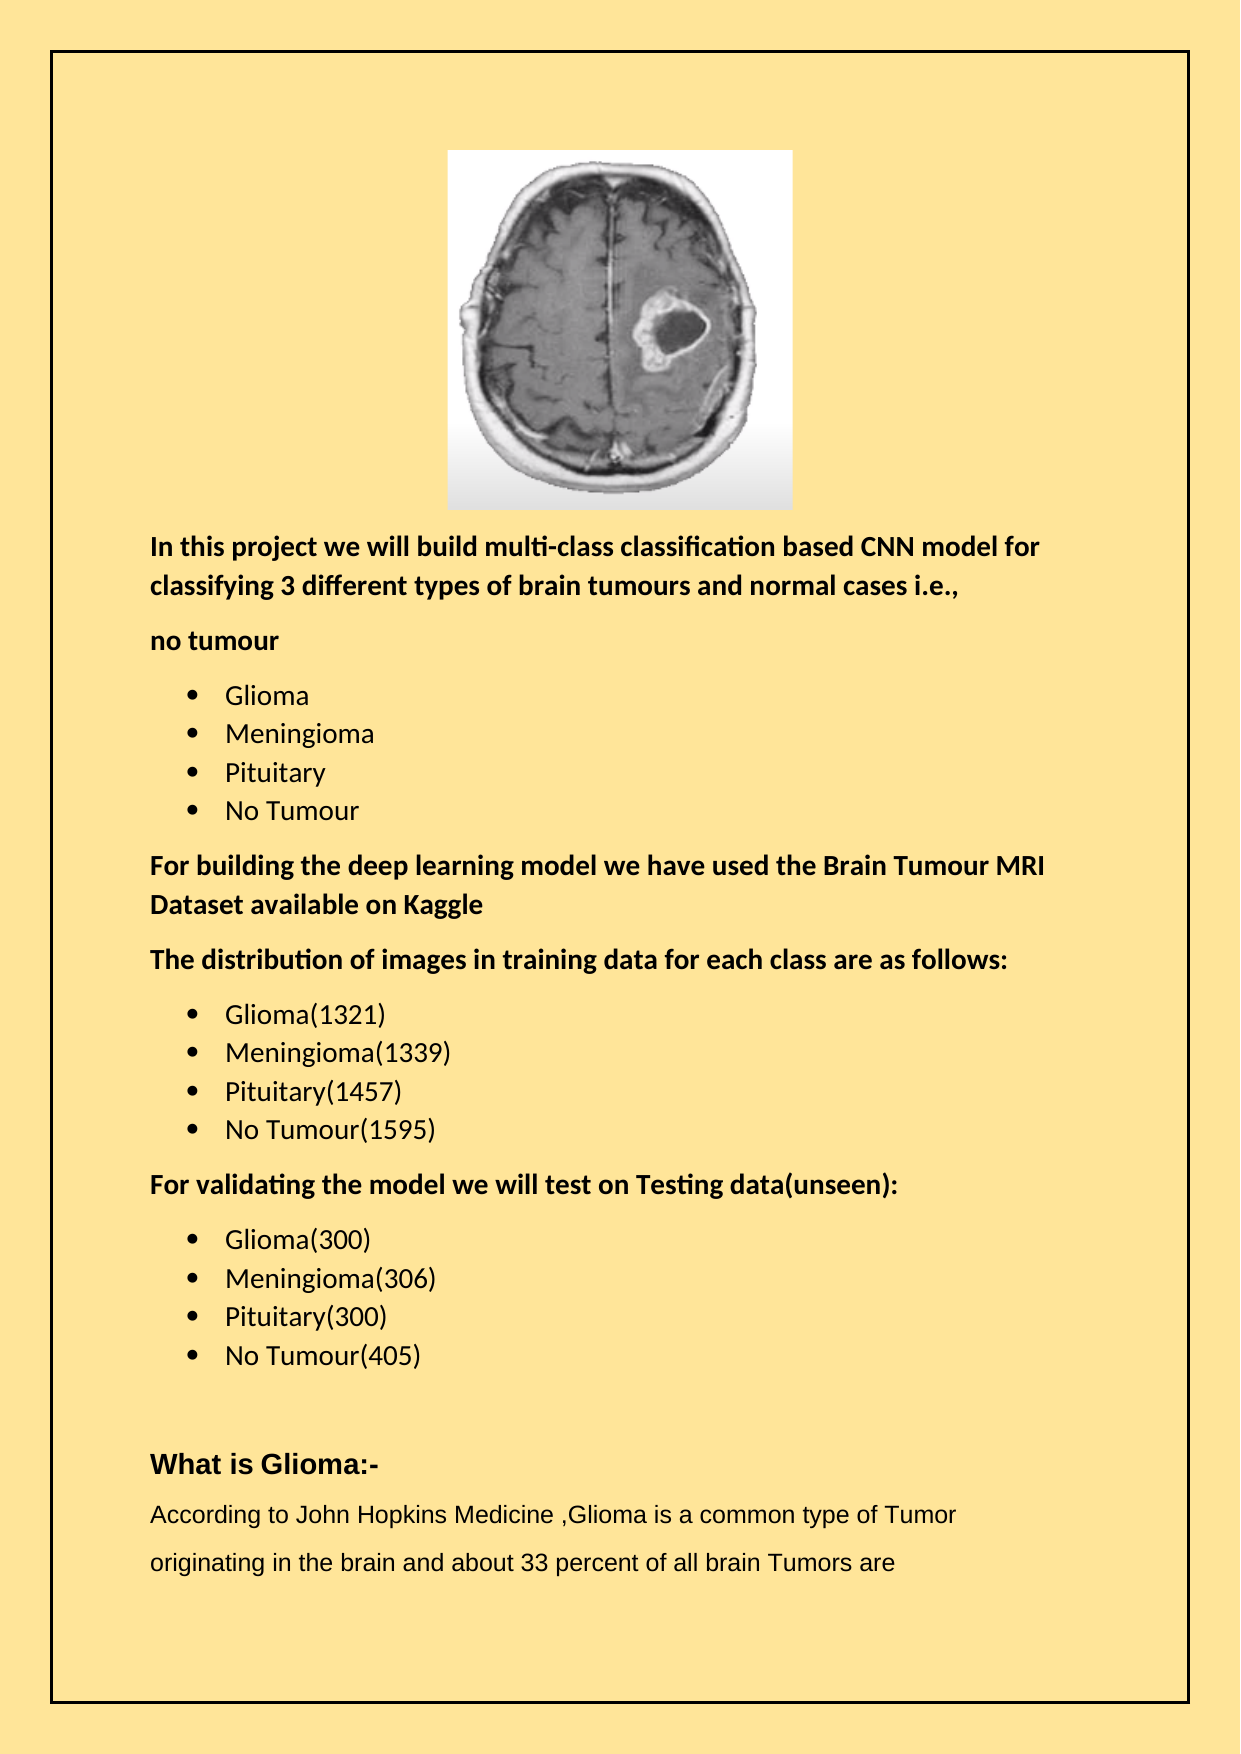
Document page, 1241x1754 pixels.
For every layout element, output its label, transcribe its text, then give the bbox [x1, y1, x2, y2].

text no tumour [150, 622, 1090, 657]
text What is Glioma:- [150, 1447, 1090, 1481]
list No Tumour [187, 792, 1090, 828]
text For building the deep learning model we have used the Brain Tumour MRI Dataset available on Kaggle [150, 847, 1090, 921]
list Meningioma(1339) [187, 1034, 1090, 1070]
text For validating the model we will test on Testing data(unseen): [150, 1166, 1090, 1202]
list Pituitary(300) [187, 1298, 1090, 1334]
text According to John Hopkins Medicine ,Glioma is a common type of Tumor [150, 1500, 1090, 1529]
list Glioma(300) [187, 1221, 1090, 1257]
list Pituitary(1457) [187, 1073, 1090, 1108]
text The distribution of images in training data for each class are as follows: [150, 941, 1090, 976]
list No Tumour(405) [187, 1337, 1090, 1372]
list Glioma(1321) [187, 996, 1090, 1032]
list Glioma [187, 677, 1090, 712]
picture [447, 150, 793, 510]
list Pituitary [187, 754, 1090, 789]
list No Tumour(1595) [187, 1111, 1090, 1147]
text originating in the brain and about 33 percent of all brain Tumors are [150, 1548, 1090, 1576]
text In this project we will build multi-class classification based CNN model for classifying 3 different types of brain tumours and normal cases i.e., [150, 528, 1090, 602]
list Meningioma(306) [187, 1260, 1090, 1296]
list Meningioma [187, 715, 1090, 751]
